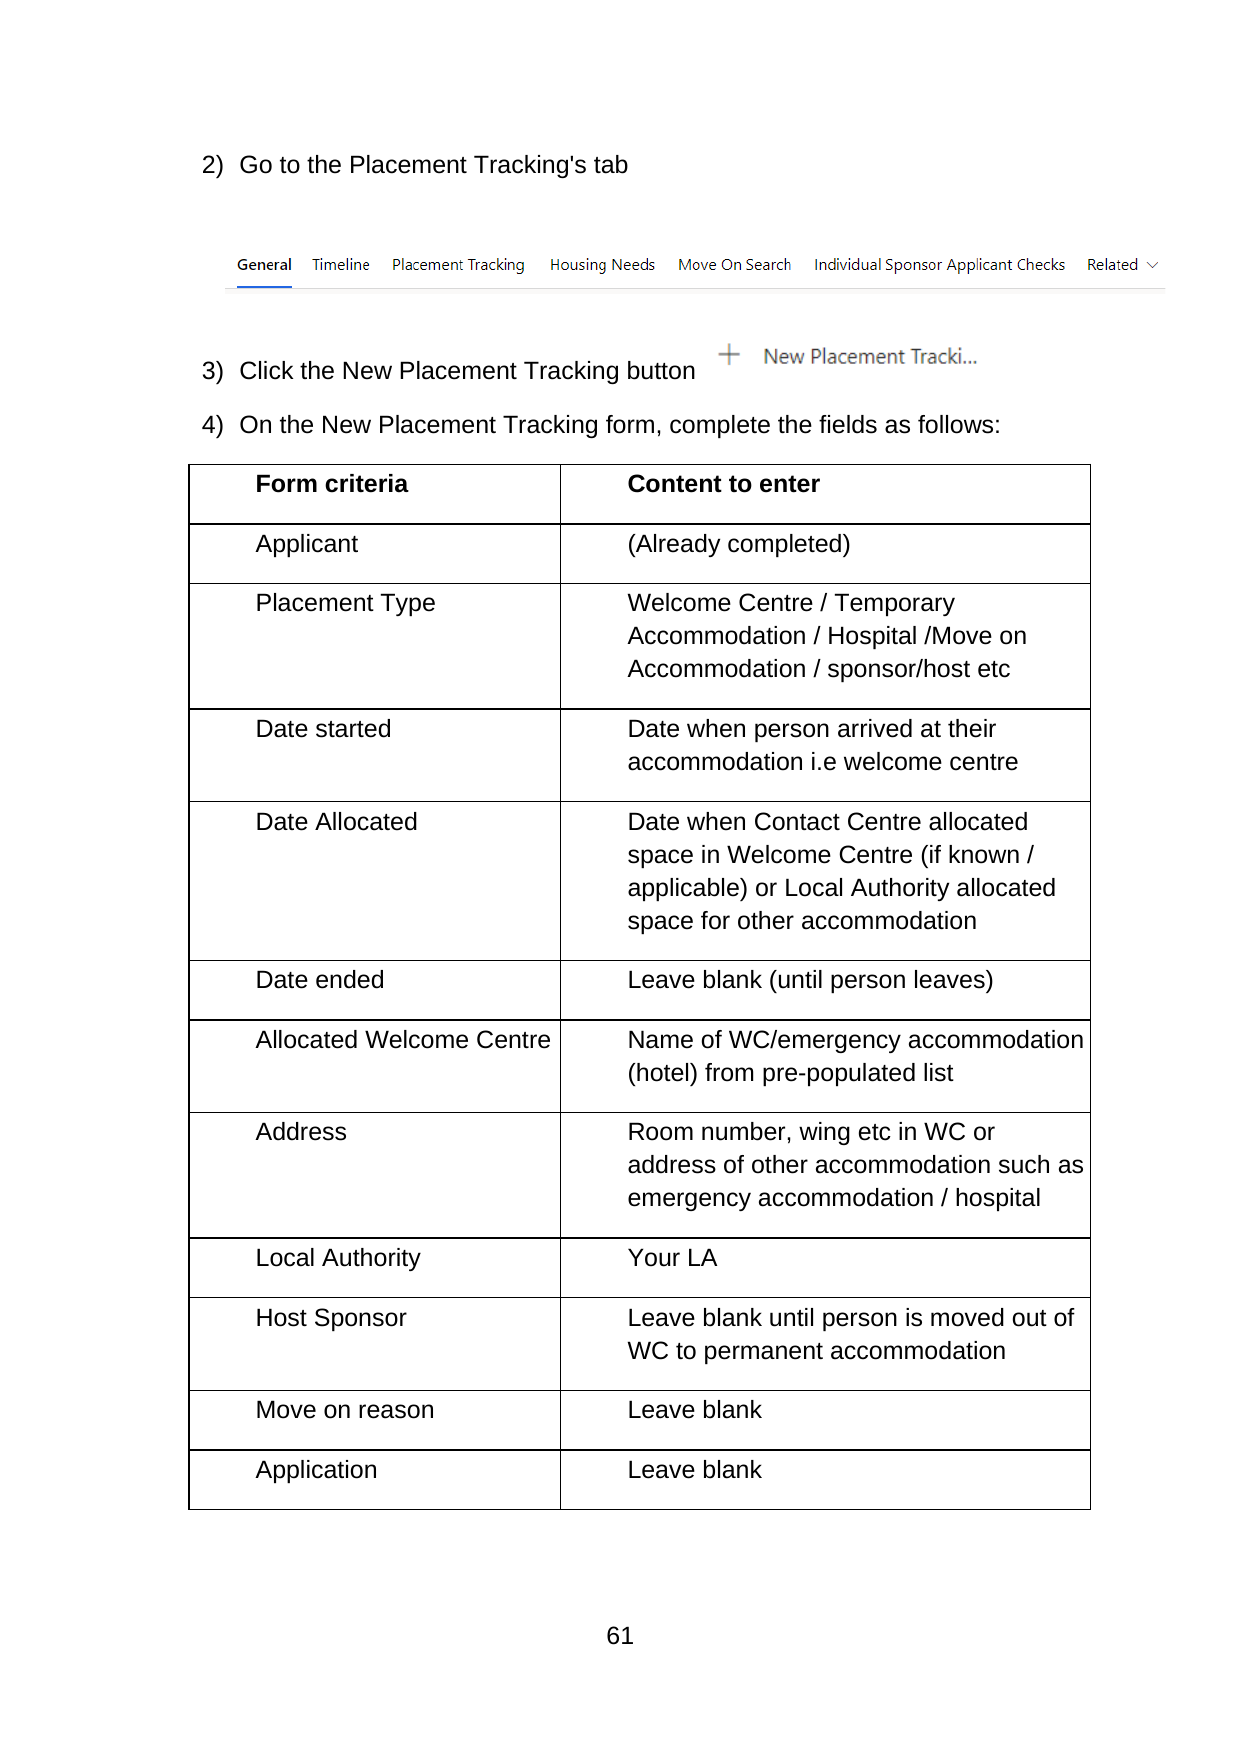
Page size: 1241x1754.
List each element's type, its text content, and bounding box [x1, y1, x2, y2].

table_cell Leave blank (until person leaves) [561, 961, 1090, 1019]
table_cell Room number, wing etc in WC or address of other accommodation such as emergency accommodation / hospital [561, 1113, 1090, 1237]
table_cell Date when person arrived at their accommodation i.e welcome centre [561, 710, 1090, 801]
table_cell Move on reason [190, 1391, 560, 1449]
table_header Form criteria [190, 465, 560, 523]
table_cell Local Authority [190, 1239, 560, 1297]
table_cell Applicant [190, 525, 560, 583]
table_cell Date Allocated [190, 802, 560, 959]
table_cell Allocated Welcome Centre [190, 1021, 560, 1112]
table_cell Date started [190, 710, 560, 801]
table_cell Name of WC/emergency accommodation (hotel) from pre-populated list [561, 1021, 1090, 1112]
picture [703, 318, 999, 380]
table_cell Placement Type [190, 584, 560, 708]
table_cell Address [190, 1113, 560, 1237]
list On the New Placement Tracking form, complete the fields as follows: [179, 409, 1090, 438]
table_cell Your LA [561, 1239, 1090, 1297]
table_cell Date ended [190, 961, 560, 1019]
table_header Content to enter [561, 465, 1090, 523]
list Go to the Placement Tracking's tab [179, 150, 1090, 179]
table_cell (Already completed) [561, 525, 1090, 583]
table_cell Host Sponsor [190, 1298, 560, 1389]
table_cell Leave blank [561, 1391, 1090, 1449]
table_cell Leave blank [561, 1451, 1090, 1509]
table_cell Leave blank until person is moved out of WC to permanent accommodation [561, 1298, 1090, 1389]
table_cell Welcome Centre / Temporary Accommodation / Hospital /Move on Accommodation / sponsor/host etc [561, 584, 1090, 708]
table_cell Date when Contact Centre allocated space in Welcome Centre (if known / applicable) or Local Authority allocated space for other accommodation [561, 802, 1090, 959]
picture [225, 236, 1166, 294]
table_cell Application [190, 1451, 560, 1509]
